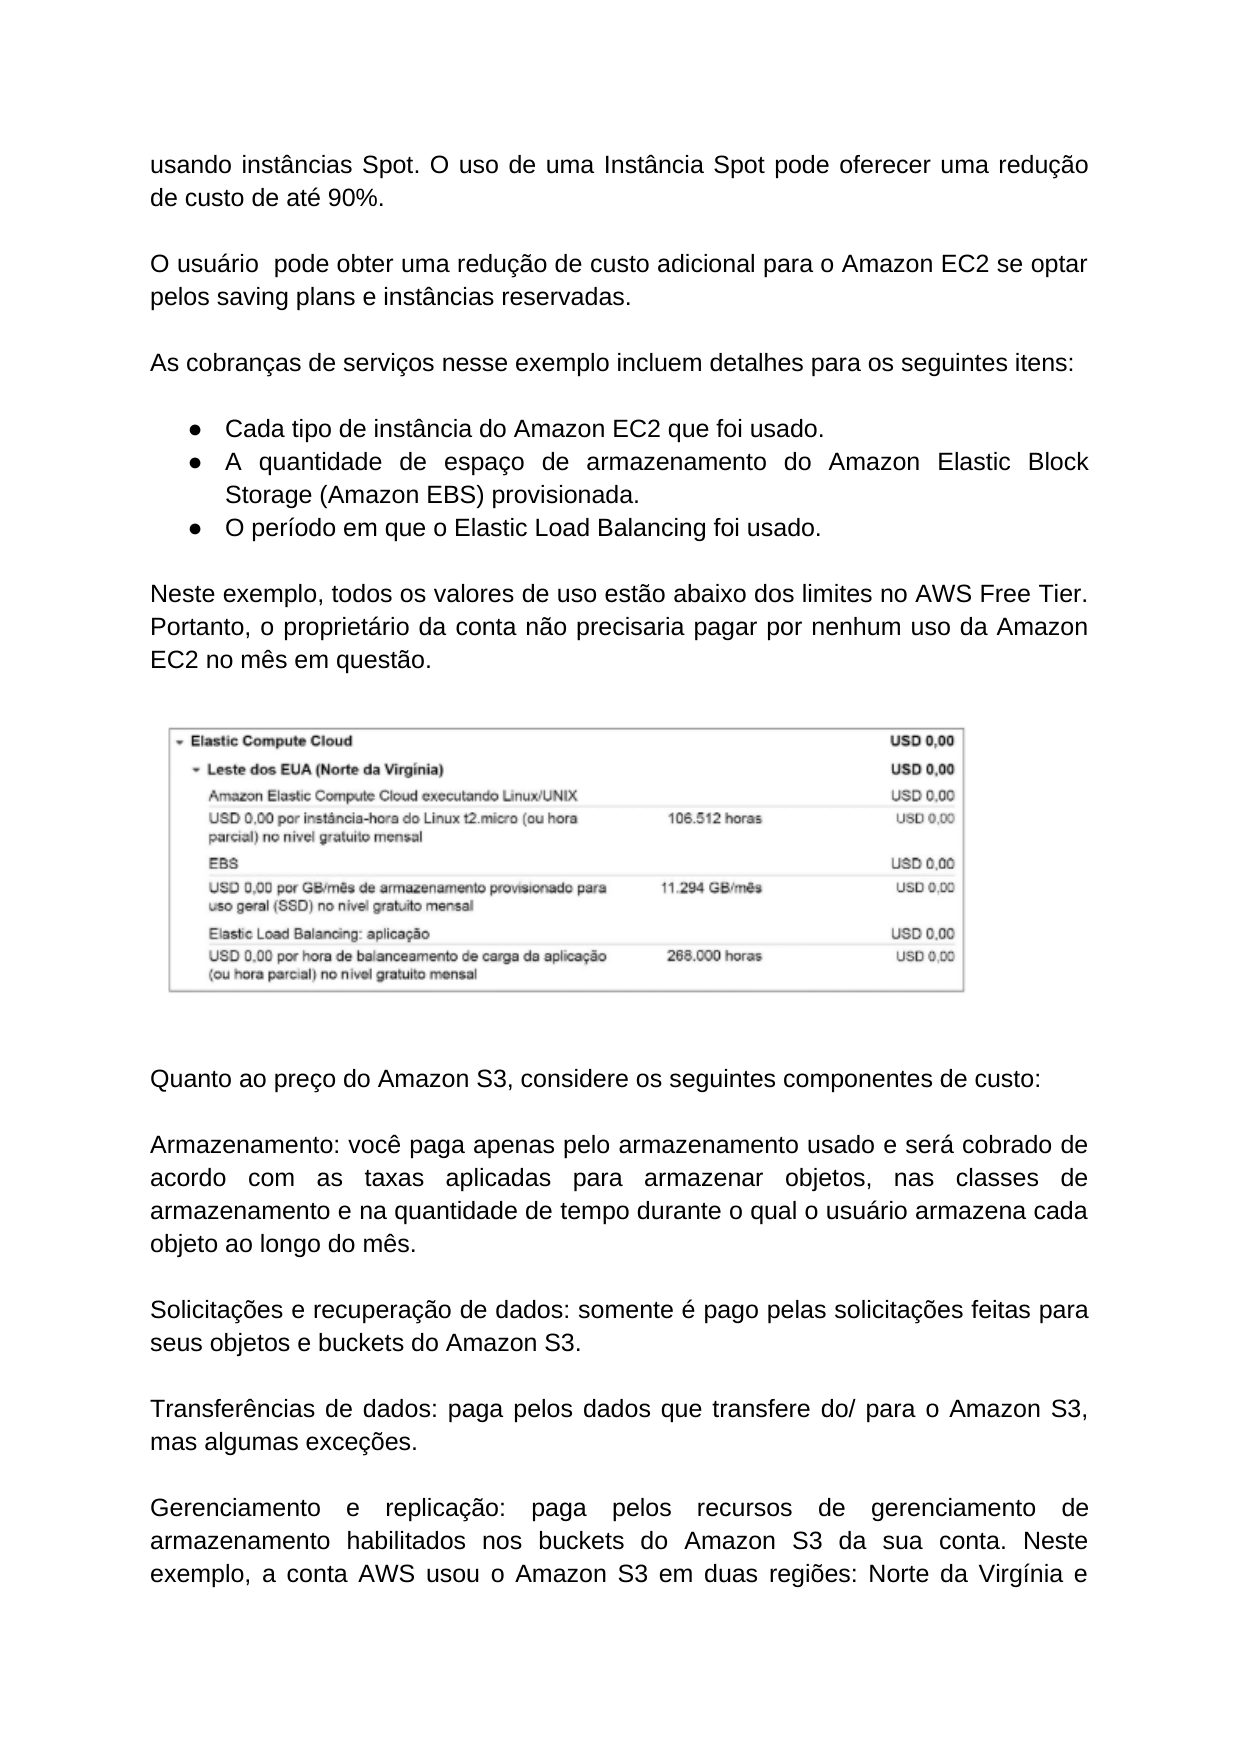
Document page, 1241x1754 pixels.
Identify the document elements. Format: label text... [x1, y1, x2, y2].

text As cobranças de serviços nesse exemplo incluem detalhes para os seguintes itens: [150, 348, 1090, 377]
text Transferências de dados: paga pelos dados que transfere do/ para o Amazon S3, mas algumas exceções. [150, 1394, 1090, 1456]
text Armazenamento: você paga apenas pelo armazenamento usado e será cobrado de acordo com as taxas aplicadas para armazenar objetos, nas classes de armazenamento e na quantidade de tempo durante o qual o usuário armazena cada objeto ao longo do mês. [150, 1130, 1090, 1258]
text Solicitações e recuperação de dados: somente é pago pelas solicitações feitas para seus objetos e buckets do Amazon S3. [150, 1295, 1090, 1357]
list O período em que o Elastic Load Balancing foi usado. [187, 513, 1090, 542]
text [150, 150, 1090, 212]
text Quanto ao preço do Amazon S3, considere os seguintes componentes de custo: [150, 1064, 1090, 1093]
text O usuário pode obter uma redução de custo adicional para o Amazon EC2 se optar pelos saving plans e instâncias reservadas. [150, 249, 1090, 311]
list Cada tipo de instância do Amazon EC2 que foi usado. [187, 414, 1090, 443]
text Neste exemplo, todos os valores de uso estão abaixo dos limites no AWS Free Tier. Portanto, o proprietário da conta não precisaria pagar por nenhum uso da Amazon EC2 no mês em questão. [150, 579, 1090, 674]
list A quantidade de espaço de armazenamento do Amazon Elastic Block Storage (Amazon EBS) provisionada. [187, 447, 1090, 509]
picture [150, 711, 980, 1027]
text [150, 1493, 1090, 1588]
